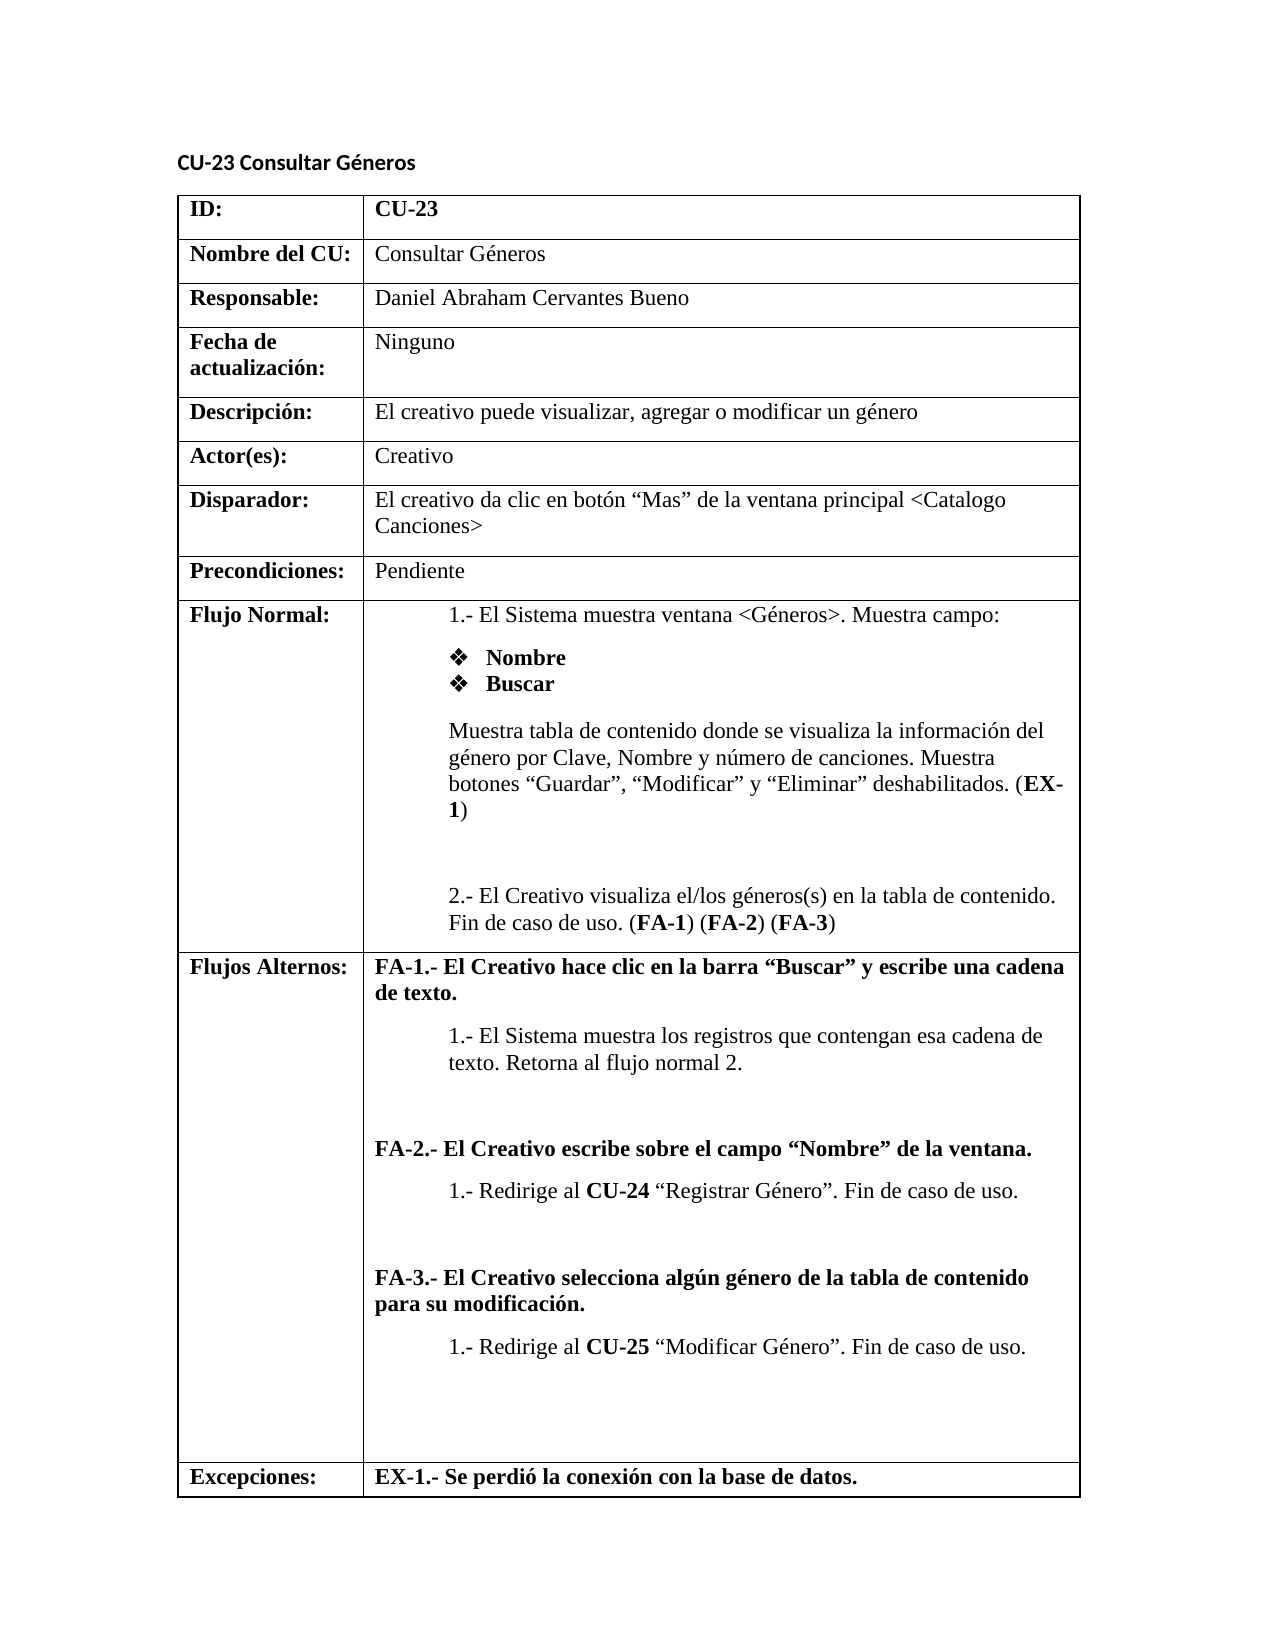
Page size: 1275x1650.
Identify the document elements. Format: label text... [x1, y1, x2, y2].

table_cell Nombre del CU: [179, 240, 363, 283]
table_cell Daniel Abraham Cervantes Bueno [364, 284, 1079, 327]
table_cell Ninguno [364, 328, 1079, 397]
table_cell Actor(es): [179, 442, 363, 485]
table_cell Fecha de actualización: [179, 328, 363, 397]
table_header CU-23 [364, 196, 1079, 238]
table_cell Responsable: [179, 284, 363, 327]
table_cell Consultar Géneros [364, 240, 1079, 283]
table_cell El creativo da clic en botón “Mas” de la ventana principal <Catalogo Canciones> [364, 486, 1079, 556]
table_cell 1.- El Sistema muestra ventana <Géneros>. Muestra campo: Nombre Buscar Muestra tabla de contenido donde se visualiza la información del género por Clave, Nombre y número de canciones. Muestra botones “Guardar”, “Modificar” y “Eliminar” deshabilitados. (EX-1) 2.- El Creativo visualiza el/los géneros(s) en la tabla de contenido. Fin de caso de uso. (FA-1) (FA-2) (FA-3) [364, 601, 1079, 952]
table_cell Disparador: [179, 486, 363, 556]
table_cell Descripción: [179, 398, 363, 441]
table_cell Flujo Normal: [179, 601, 363, 952]
table_cell FA-1.- El Creativo hace clic en la barra “Buscar” y escribe una cadena de texto. 1.- El Sistema muestra los registros que contengan esa cadena de texto. Retorna al flujo normal 2. FA-2.- El Creativo escribe sobre el campo “Nombre” de la ventana. 1.- Redirige al CU-24 “Registrar Género”. Fin de caso de uso. FA-3.- El Creativo selecciona algún género de la tabla de contenido para su modificación. 1.- Redirige al CU-25 “Modificar Género”. Fin de caso de uso. [364, 953, 1079, 1462]
table_cell Flujos Alternos: [179, 953, 363, 1462]
table_header ID: [179, 196, 363, 238]
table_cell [364, 1463, 1079, 1496]
table_cell Creativo [364, 442, 1079, 485]
table_cell Pendiente [364, 557, 1079, 600]
table_cell Precondiciones: [179, 557, 363, 600]
table_cell El creativo puede visualizar, agregar o modificar un género [364, 398, 1079, 441]
table_cell Excepciones: [179, 1463, 363, 1496]
text CU-23 Consultar Géneros [177, 148, 1098, 176]
